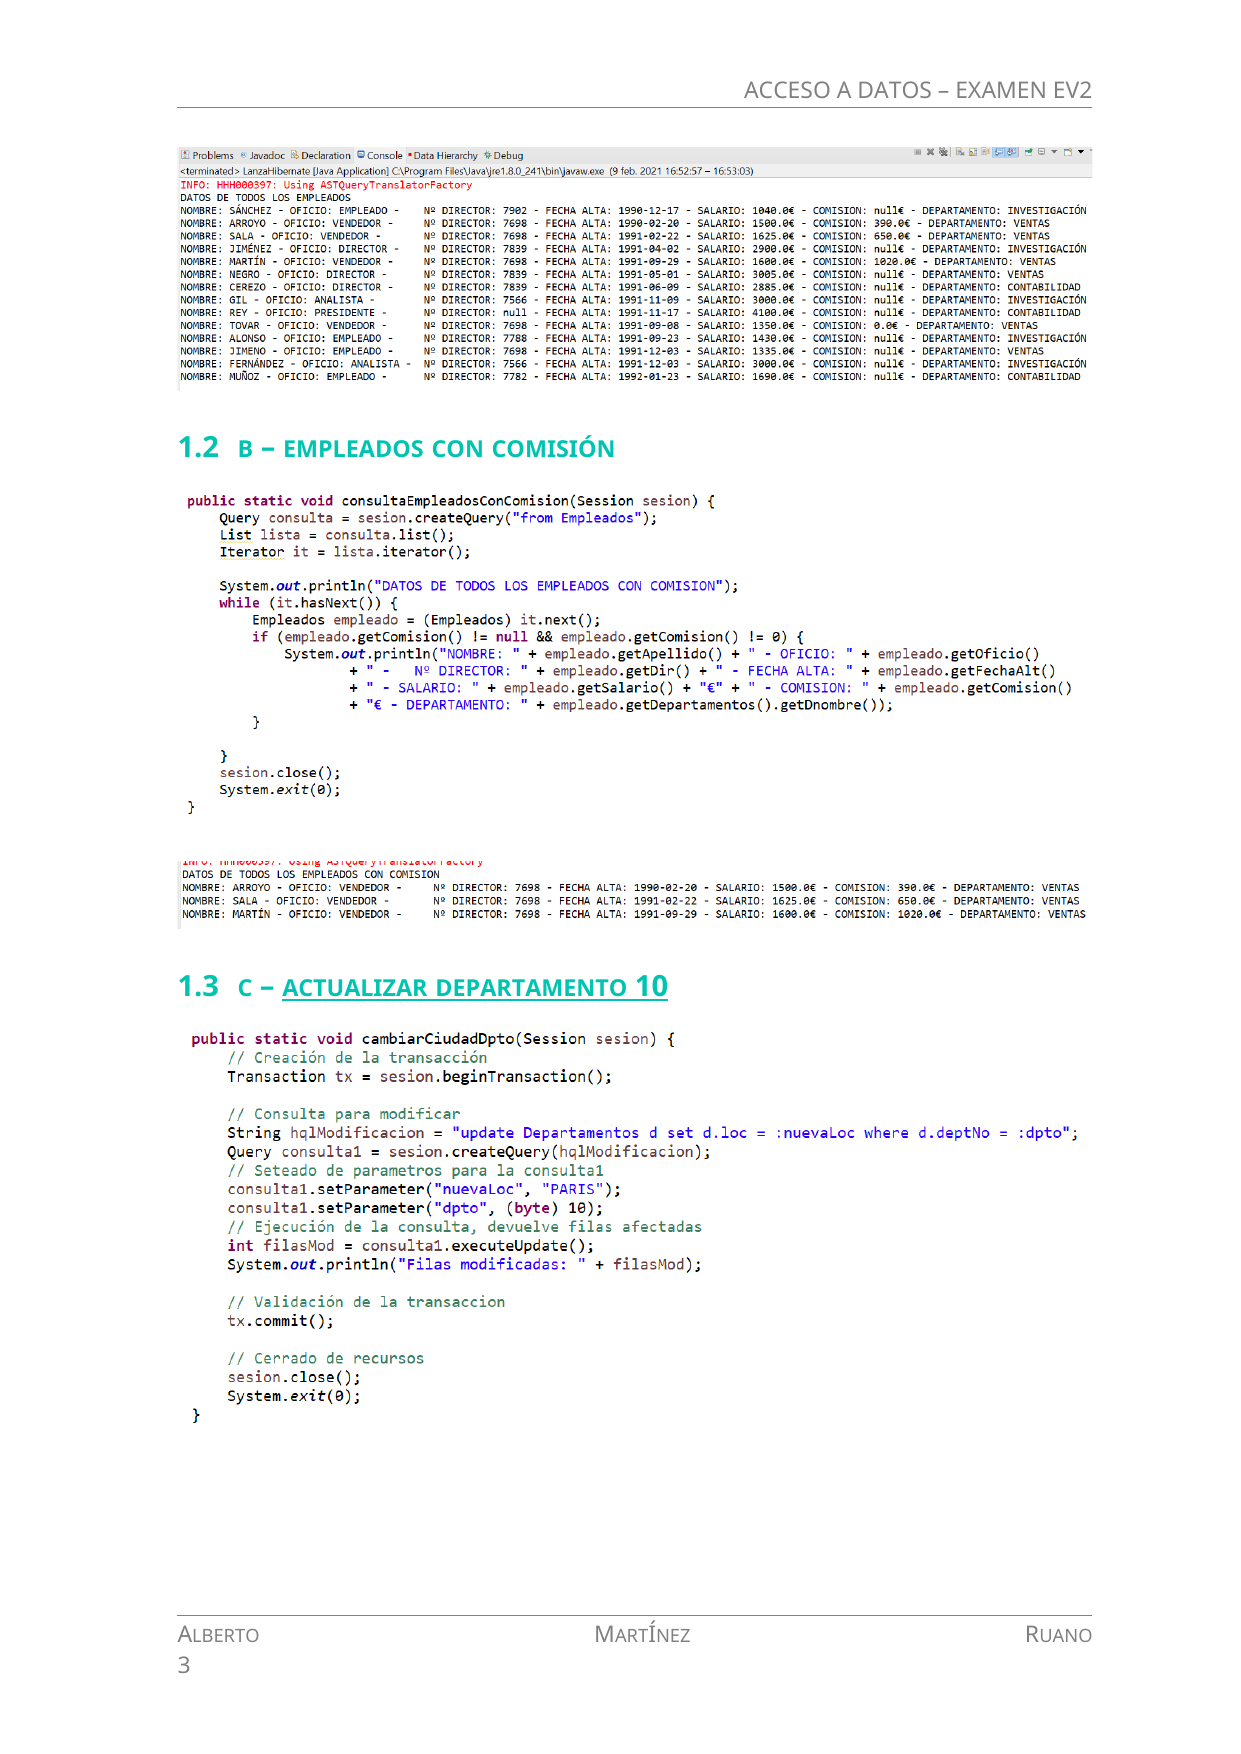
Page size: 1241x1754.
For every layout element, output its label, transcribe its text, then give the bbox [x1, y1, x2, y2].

picture [177, 486, 1093, 825]
picture [177, 1024, 1093, 1431]
subtitle c – actualizar departamento 10 [177, 965, 1092, 1005]
picture [177, 147, 1093, 391]
picture [177, 861, 1093, 929]
subtitle b – empleados con comisión [177, 427, 1092, 466]
